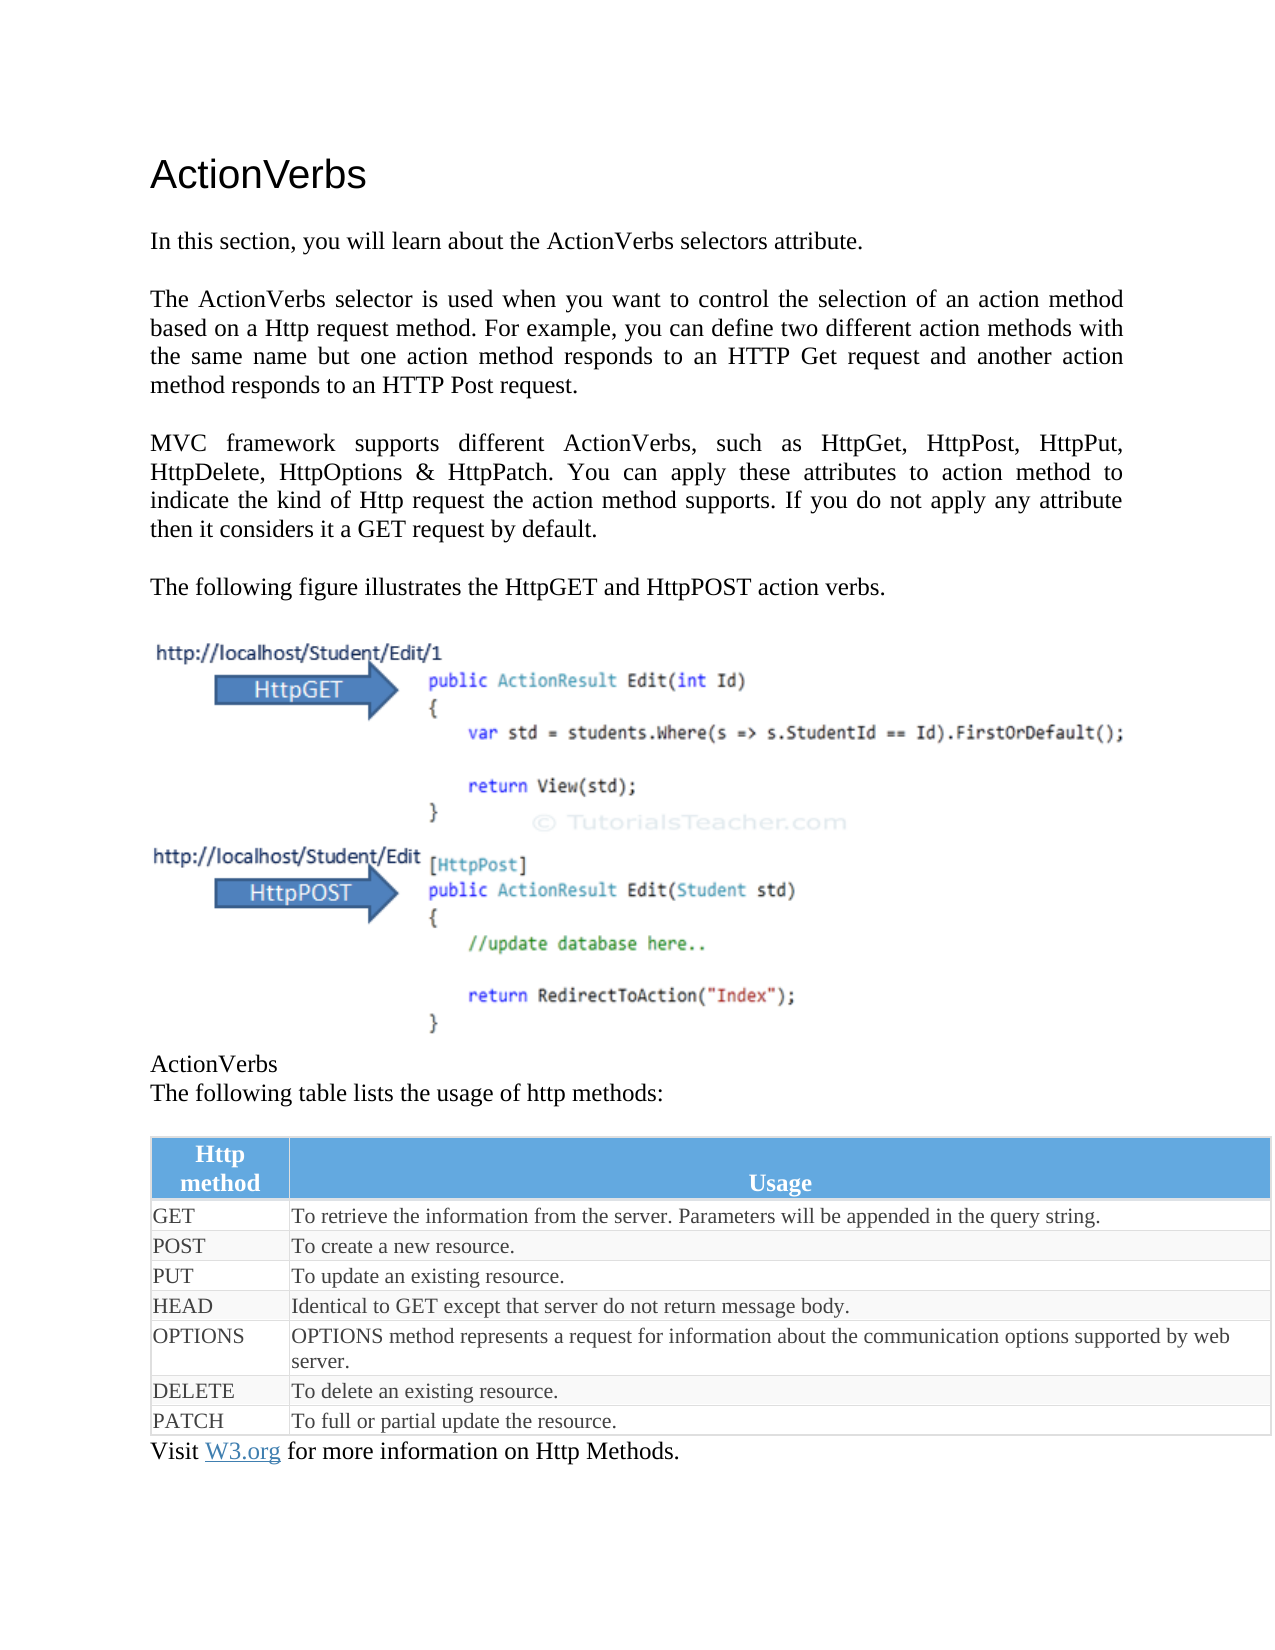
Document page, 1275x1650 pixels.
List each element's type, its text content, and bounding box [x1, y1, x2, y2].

table_cell To retrieve the information from the server. Parameters will be appended in the query string. [290, 1201, 1270, 1230]
table_cell To full or partial update the resource. [290, 1406, 1270, 1434]
text Visit W3.org for more information on Http Methods. [150, 1436, 1125, 1465]
table_cell GET [152, 1201, 289, 1230]
text The ActionVerbs selector is used when you want to control the selection of an action method based on a Http request method. For example, you can define two different action methods with the same name but one action method responds to an HTTP Get request and another action method responds to an HTTP Post request. [150, 284, 1125, 399]
table_header Http method [152, 1138, 289, 1198]
table_cell OPTIONS method represents a request for information about the communication options supported by web server. [290, 1321, 1270, 1374]
text In this section, you will learn about the ActionVerbs selectors attribute. [150, 226, 1125, 255]
picture [150, 630, 1125, 1050]
table_cell To create a new resource. [290, 1231, 1270, 1260]
table_cell HEAD [152, 1291, 289, 1319]
table_cell PUT [152, 1261, 289, 1289]
table_cell PATCH [152, 1406, 289, 1434]
table_cell To update an existing resource. [290, 1261, 1270, 1289]
table_cell DELETE [152, 1376, 289, 1404]
text MVC framework supports different ActionVerbs, such as HttpGet, HttpPost, HttpPut, HttpDelete, HttpOptions & HttpPatch. You can apply these attributes to action method to indicate the kind of Http request the action method supports. If you do not apply any attribute then it considers it a GET request by default. [150, 428, 1125, 543]
table_cell POST [152, 1231, 289, 1260]
text The following figure illustrates the HttpGET and HttpPOST action verbs. [150, 572, 1125, 601]
table_cell Identical to GET except that server do not return message body. [290, 1291, 1270, 1319]
table_cell OPTIONS [152, 1321, 289, 1374]
table_header Usage [290, 1138, 1270, 1198]
text ActionVerbs [150, 1050, 1125, 1078]
text ActionVerbs [150, 150, 1125, 197]
table_cell To delete an existing resource. [290, 1376, 1270, 1404]
text The following table lists the usage of http methods: [150, 1078, 1125, 1107]
